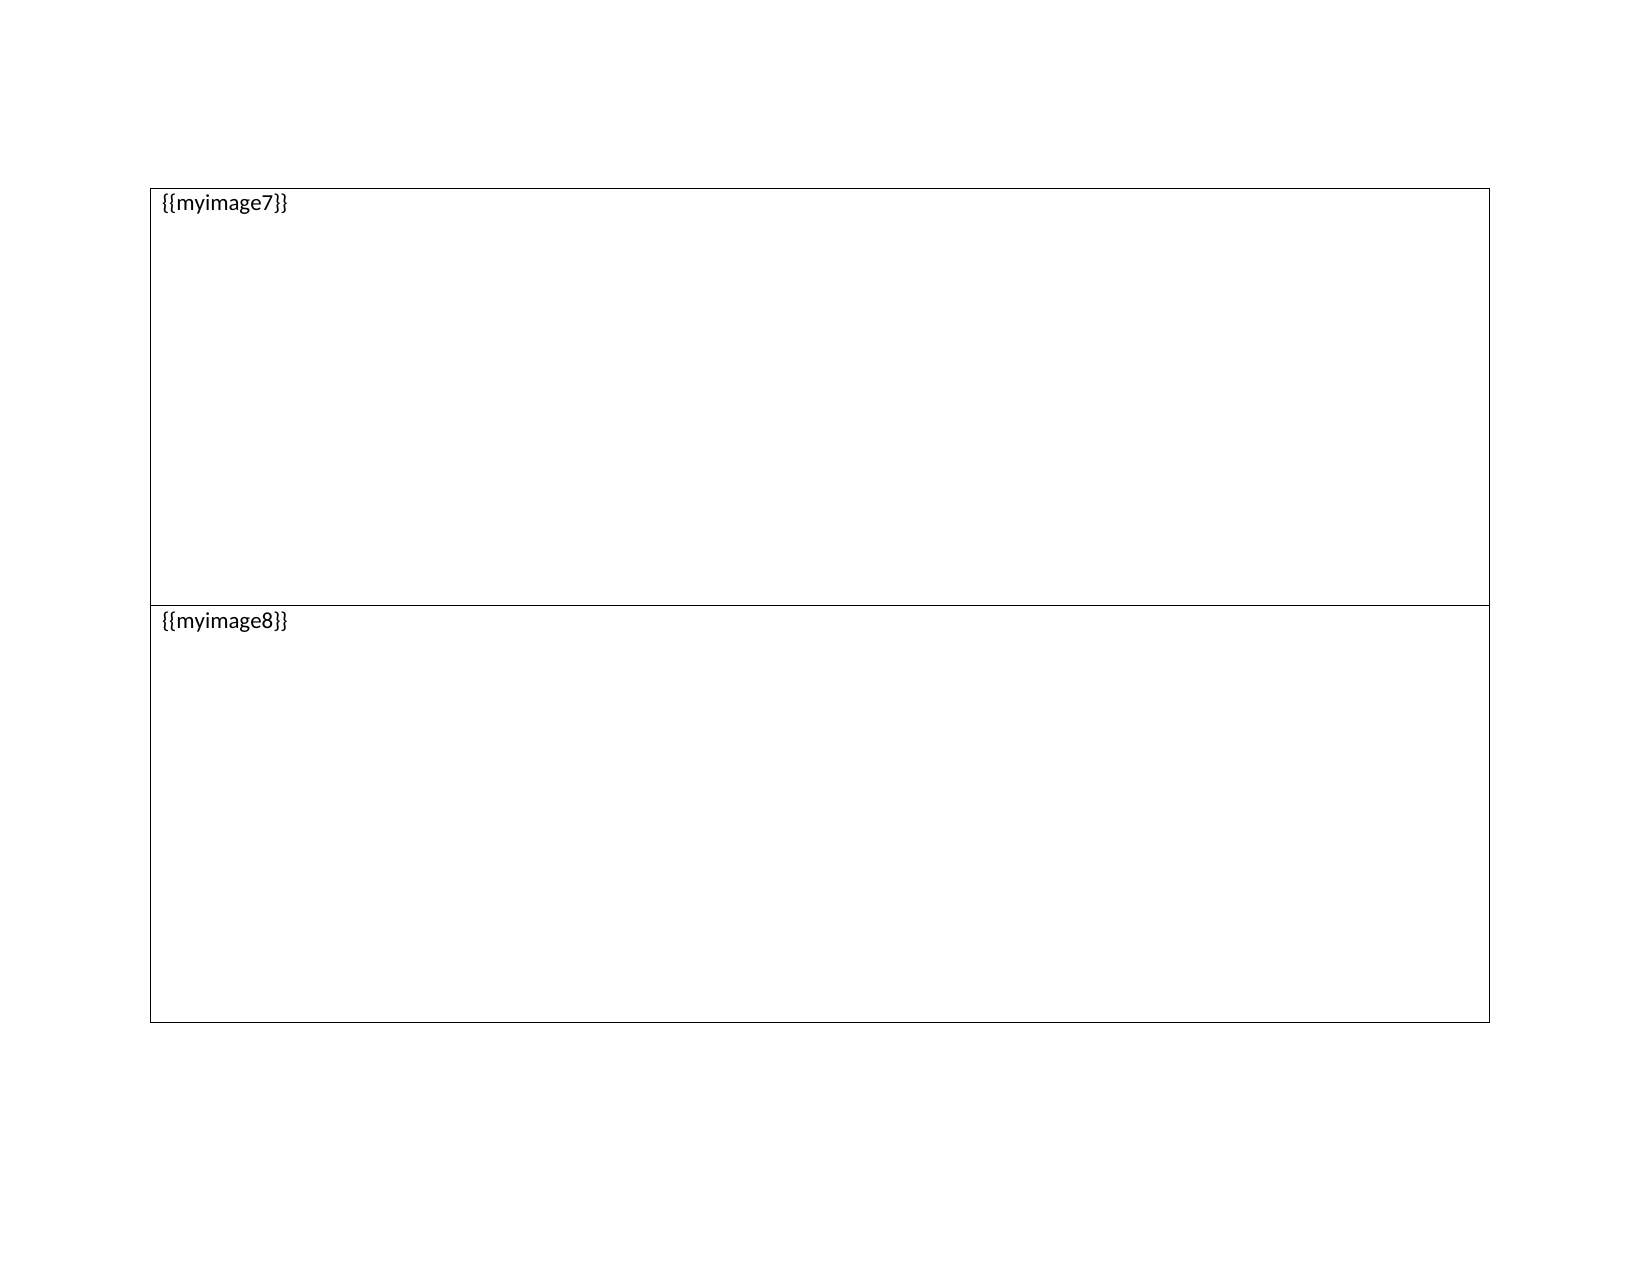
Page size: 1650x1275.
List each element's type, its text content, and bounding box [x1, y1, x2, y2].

table_cell {{myimage8}} [151, 606, 1489, 1022]
table_cell {{myimage7}} [151, 189, 1489, 605]
